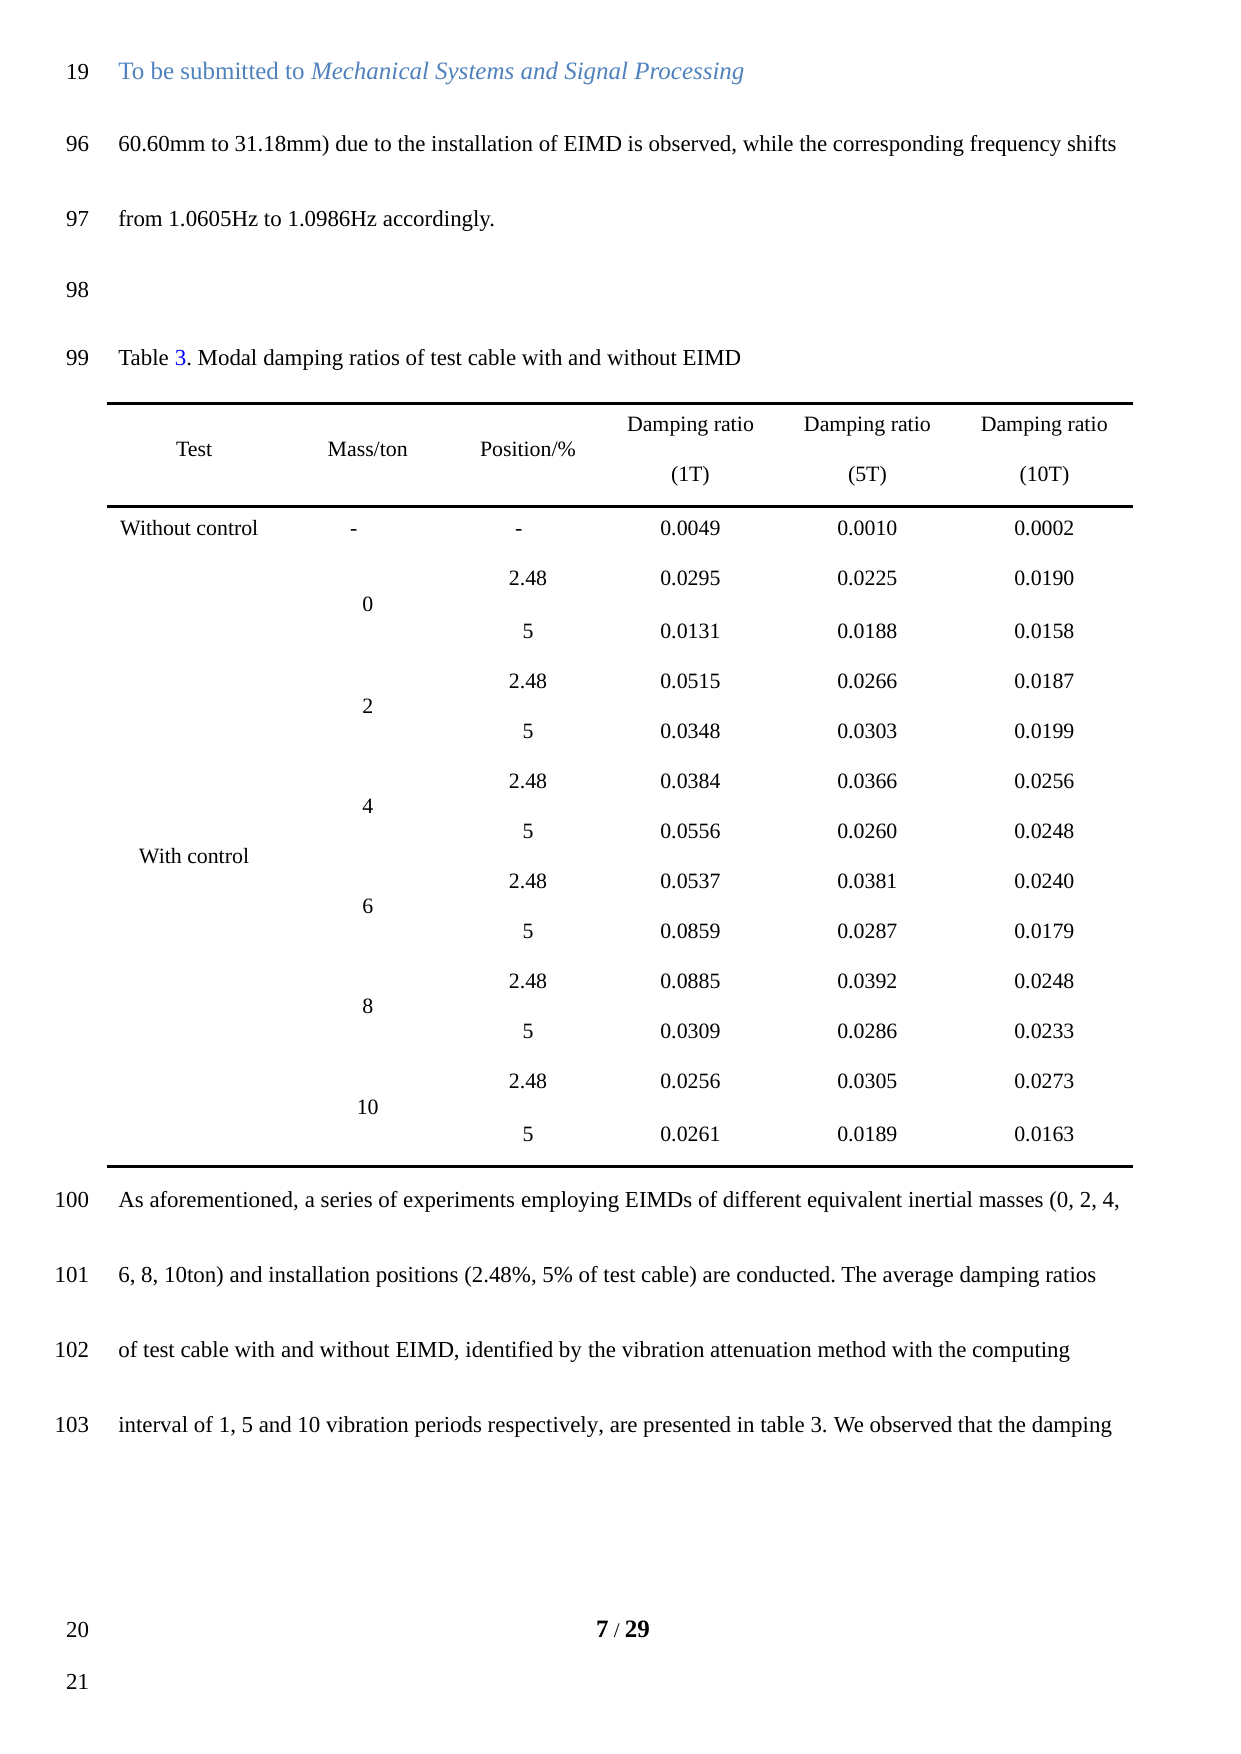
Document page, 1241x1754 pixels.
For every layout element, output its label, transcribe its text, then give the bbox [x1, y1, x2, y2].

table_cell 0.0303 [780, 711, 955, 761]
table_cell 0.0256 [601, 1061, 779, 1111]
table_cell 0.0537 [601, 861, 779, 911]
table_cell 0.0248 [955, 811, 1133, 861]
table_cell With control [107, 558, 281, 1164]
table_cell 0.0885 [601, 961, 779, 1011]
table_cell 5 [455, 608, 601, 661]
table_header Mass/ton [281, 405, 454, 505]
table_cell 0.0556 [601, 811, 779, 861]
table_cell 0.0348 [601, 711, 779, 761]
table_cell 2.48 [455, 761, 601, 811]
table_cell 0.0261 [601, 1111, 779, 1164]
table_cell 0.0381 [780, 861, 955, 911]
table_cell 2.48 [455, 961, 601, 1011]
table_cell 0.0199 [955, 711, 1133, 761]
table_cell 0.0859 [601, 911, 779, 961]
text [118, 124, 1122, 237]
table_cell 0.0266 [780, 661, 955, 711]
table_cell 0.0248 [955, 961, 1133, 1011]
table_header Damping ratio (5T) [780, 405, 955, 505]
table_cell 0.0010 [780, 508, 955, 558]
table_cell 0.0515 [601, 661, 779, 711]
table_cell 0 [281, 558, 454, 661]
table_header Damping ratio (1T) [601, 405, 779, 505]
table_cell 5 [455, 711, 601, 761]
table_cell 4 [281, 761, 454, 861]
table_cell 0.0273 [955, 1061, 1133, 1111]
table_cell 0.0131 [601, 608, 779, 661]
table_cell 0.0002 [955, 508, 1133, 558]
table_cell 0.0190 [955, 558, 1133, 608]
table_cell 0.0049 [601, 508, 779, 558]
table_cell 0.0366 [780, 761, 955, 811]
table_cell Without control [107, 508, 271, 558]
table_cell 2.48 [455, 861, 601, 911]
table_cell 2.48 [455, 661, 601, 711]
table_cell 0.0287 [780, 911, 955, 961]
table_cell 5 [455, 911, 601, 961]
table_cell 2.48 [455, 558, 601, 608]
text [118, 1180, 1122, 1443]
table_cell 0.0163 [955, 1111, 1133, 1164]
table_cell 2.48 [455, 1061, 601, 1111]
table_cell 0.0286 [780, 1011, 955, 1061]
table_cell 5 [455, 1111, 601, 1164]
table_cell 0.0158 [955, 608, 1133, 661]
table_cell 6 [281, 861, 454, 961]
table_cell 0.0187 [955, 661, 1133, 711]
table_cell 0.0392 [780, 961, 955, 1011]
text Table 3. Modal damping ratios of test cable with and without EIMD [118, 339, 1122, 376]
table_cell 0.0240 [955, 861, 1133, 911]
table_cell 0.0256 [955, 761, 1133, 811]
table_cell 5 [455, 1011, 601, 1061]
table_cell 10 [281, 1061, 454, 1164]
table_cell 2 [281, 661, 454, 761]
table_cell 0.0384 [601, 761, 779, 811]
table_cell 0.0295 [601, 558, 779, 608]
table_cell 0.0260 [780, 811, 955, 861]
table_cell 8 [281, 961, 454, 1061]
table_cell 0.0188 [780, 608, 955, 661]
table_cell 0.0309 [601, 1011, 779, 1061]
table_header Position/% [455, 405, 601, 505]
table_cell - [436, 508, 601, 558]
table_header Test [107, 405, 281, 505]
table_cell 0.0225 [780, 558, 955, 608]
table_cell 0.0189 [780, 1111, 955, 1164]
table_cell 0.0179 [955, 911, 1133, 961]
table_cell 5 [455, 811, 601, 861]
table_cell 0.0305 [780, 1061, 955, 1111]
table_header Damping ratio (10T) [955, 405, 1133, 505]
table_cell - [271, 508, 436, 558]
table_cell 0.0233 [955, 1011, 1133, 1061]
